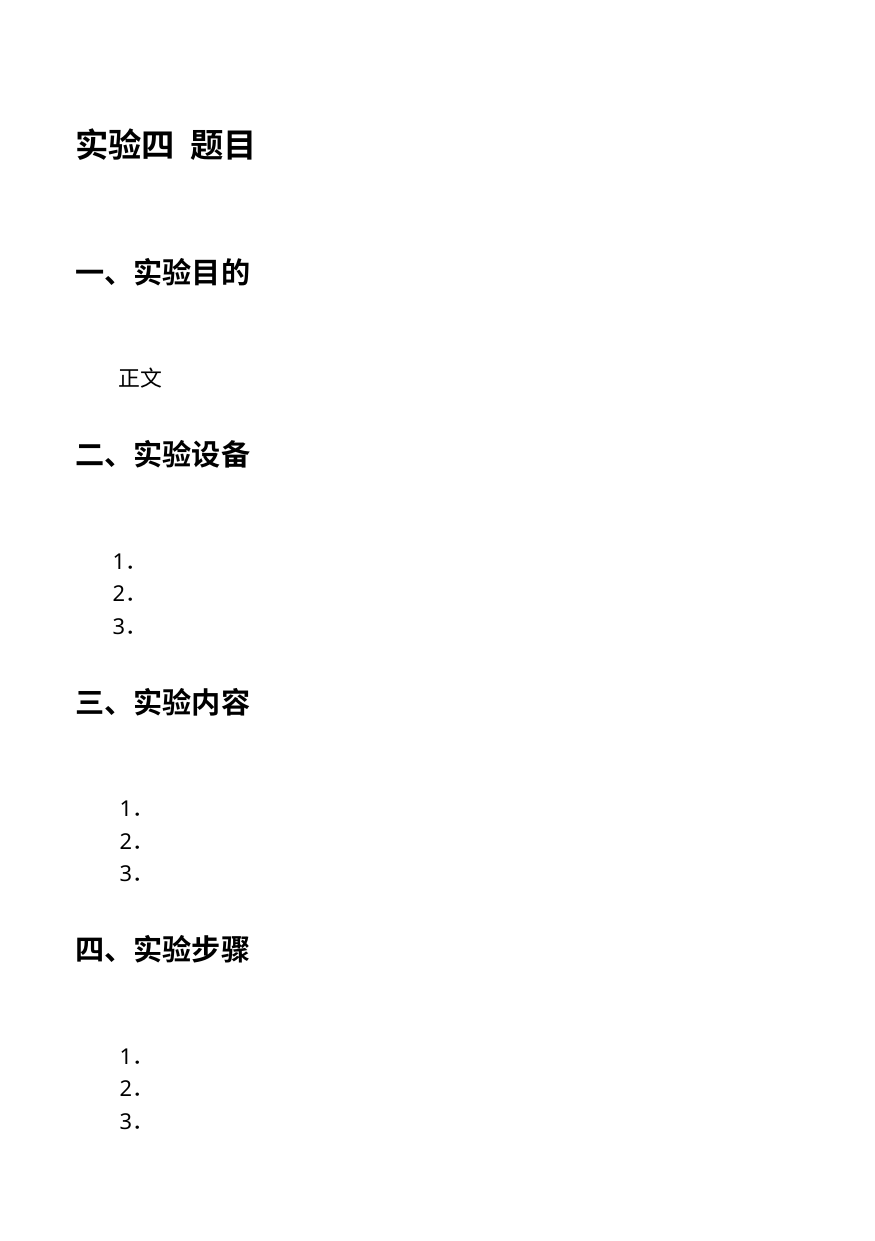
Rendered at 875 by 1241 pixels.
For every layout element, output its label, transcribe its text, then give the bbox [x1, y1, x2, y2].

subtitle 二、实验设备 [75, 421, 799, 486]
subtitle 实验四 题目 [75, 111, 799, 176]
subtitle 一、实验目的 [75, 238, 799, 303]
subtitle 三、实验内容 [75, 668, 799, 733]
subtitle 四、实验步骤 [75, 916, 799, 981]
text 正文 [75, 361, 799, 393]
